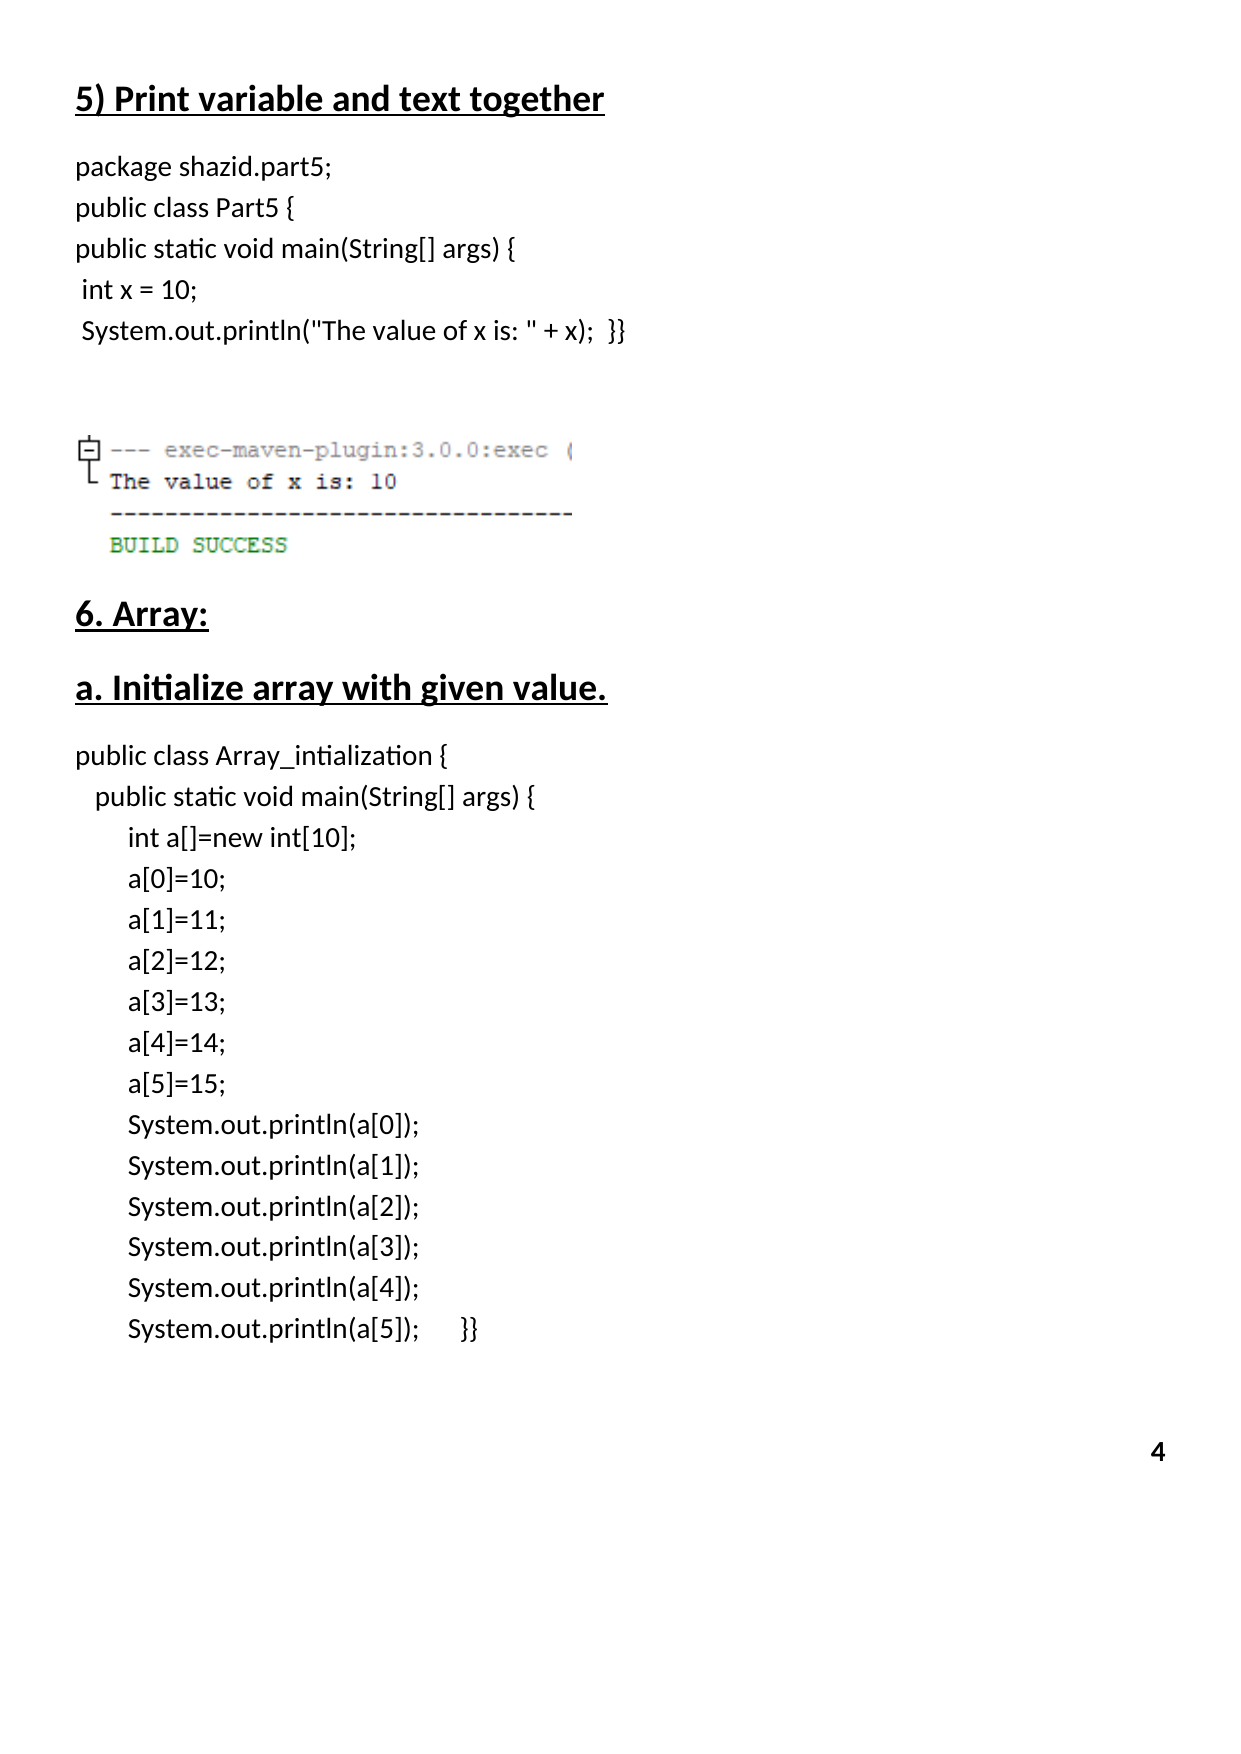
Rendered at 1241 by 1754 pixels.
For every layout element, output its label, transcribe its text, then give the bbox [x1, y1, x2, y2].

text System.out.println(a[5]); }} [75, 1310, 1165, 1346]
text a[1]=11; [75, 901, 1165, 937]
text System.out.println(a[1]); [75, 1147, 1165, 1182]
text System.out.println(a[4]); [75, 1269, 1165, 1305]
text int x = 10; [75, 271, 1165, 307]
text System.out.println(a[2]); [75, 1188, 1165, 1223]
text a[4]=14; [75, 1024, 1165, 1059]
text public class Part5 { [75, 189, 1165, 225]
text 6. Array: [75, 590, 1165, 636]
text public class Array_intialization { [75, 737, 1165, 773]
text a. Initialize array with given value. [75, 664, 1165, 709]
text public static void main(String[] args) { [75, 778, 1165, 814]
text System.out.println("The value of x is: " + x); }} [75, 312, 1165, 348]
text a[0]=10; [75, 860, 1165, 896]
text a[2]=12; [75, 942, 1165, 978]
text System.out.println(a[3]); [75, 1228, 1165, 1264]
text public static void main(String[] args) { [75, 230, 1165, 266]
text System.out.println(a[0]); [75, 1106, 1165, 1141]
text package shazid.part5; [75, 148, 1165, 184]
text 4 [75, 1433, 1165, 1469]
text a[3]=13; [75, 983, 1165, 1018]
picture [75, 435, 572, 566]
text 5) Print variable and text together [75, 75, 1165, 121]
text a[5]=15; [75, 1065, 1165, 1100]
text int a[]=new int[10]; [75, 819, 1165, 855]
